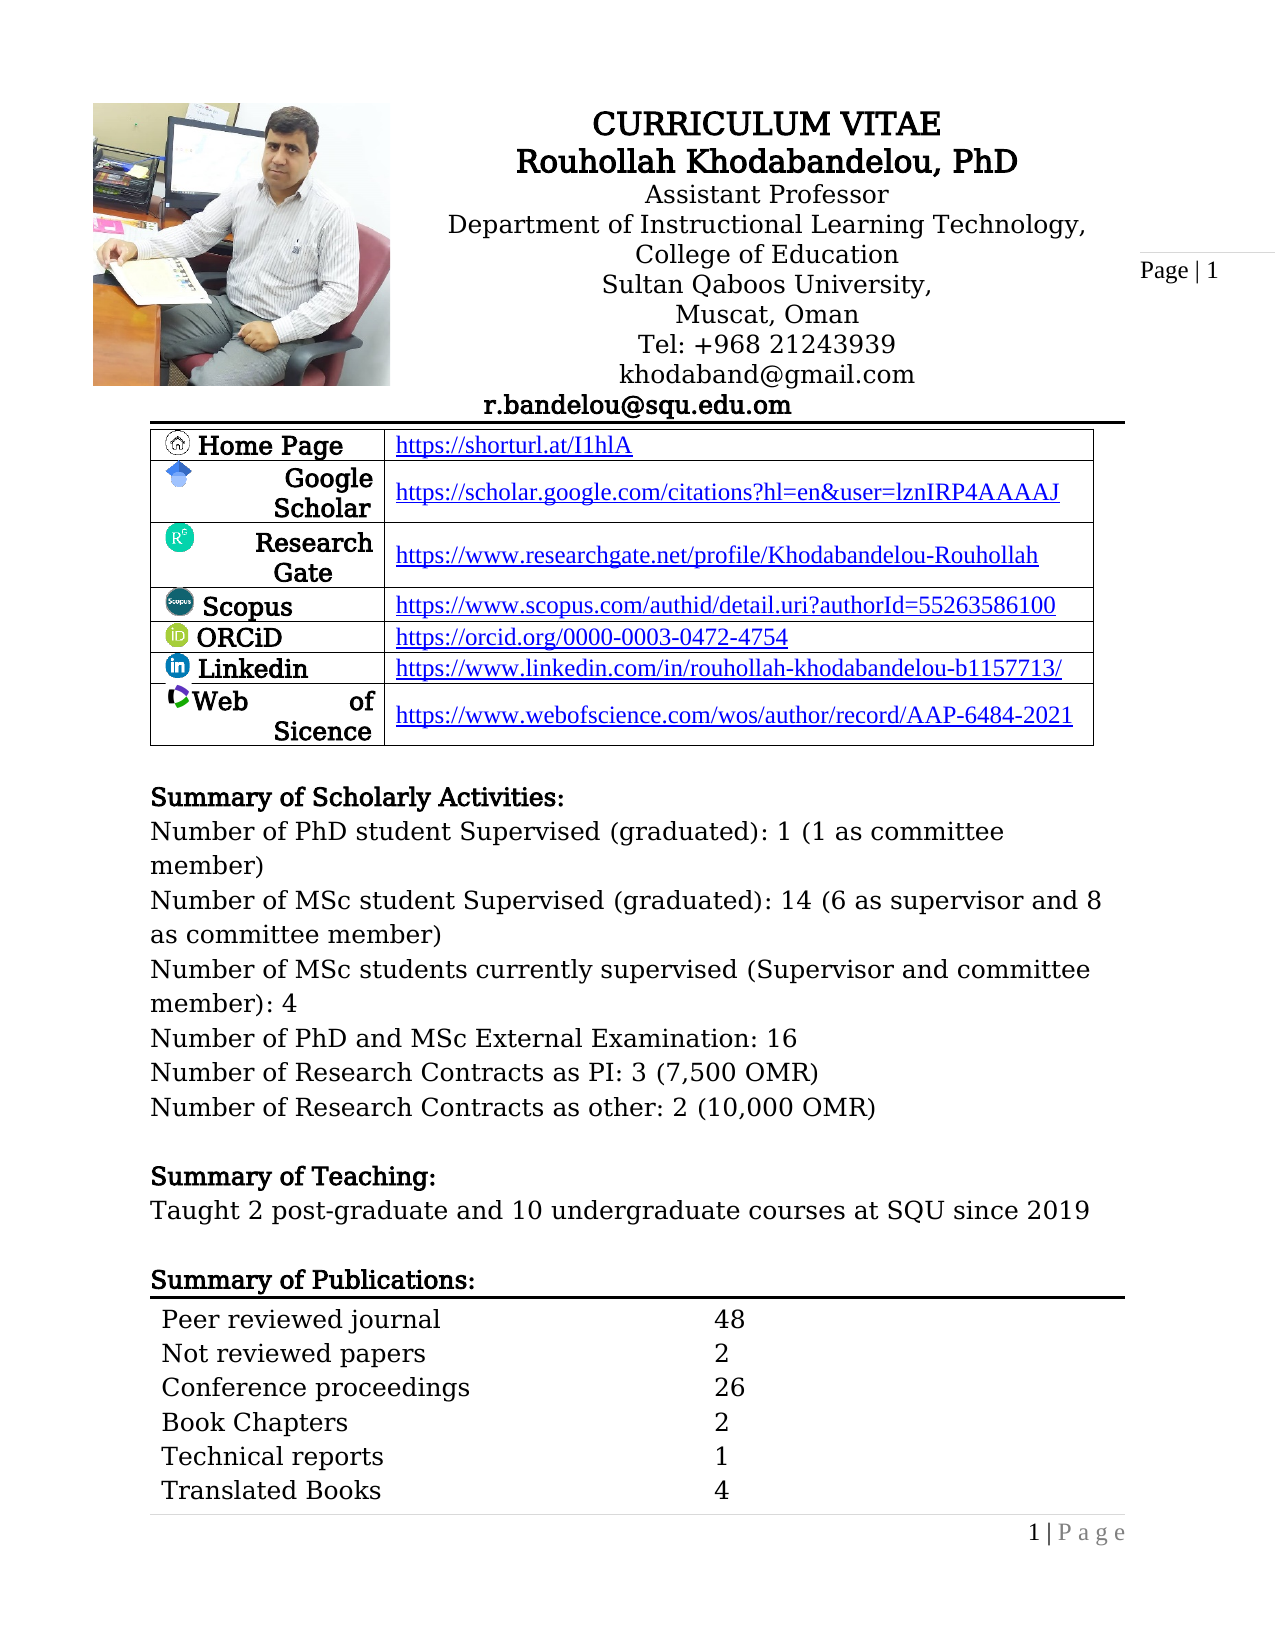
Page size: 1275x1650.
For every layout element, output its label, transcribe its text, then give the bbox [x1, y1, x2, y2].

text Number of MSc student Supervised (graduated): 14 (6 as supervisor and 8 as committee member) [150, 884, 1125, 949]
picture [165, 623, 189, 647]
text Summary of Teaching: [150, 1160, 1125, 1190]
table_header https://shorturl.at/I1hlA [385, 430, 1093, 459]
picture [165, 430, 190, 455]
picture [93, 103, 391, 386]
text Taught 2 post-graduate and 10 undergraduate courses at SQU since 2019 [150, 1195, 1125, 1225]
table_cell 26 [703, 1372, 815, 1406]
table_cell 2 [703, 1338, 815, 1372]
table_cell https://www.linkedin.com/in/rouhollah-khodabandelou-b1157713/ [385, 653, 1093, 683]
picture [183, 653, 190, 659]
picture [165, 653, 172, 660]
table_cell Research Gate [151, 523, 384, 587]
table_cell Translated Books [150, 1475, 703, 1509]
table_cell Conference proceedings [150, 1372, 703, 1406]
text Number of PhD and MSc External Examination: 16 [150, 1022, 1125, 1052]
picture [165, 587, 194, 616]
table_cell https://www.researchgate.net/profile/Khodabandelou-Rouhollah [385, 523, 1093, 587]
text Department of Instructional Learning Technology, [391, 209, 1125, 239]
text Number of PhD student Supervised (graduated): 1 (1 as committee member) [150, 815, 1125, 880]
text r.bandelou@squ.edu.om [150, 389, 1125, 421]
text CURRICULUM VITAE [391, 104, 1125, 141]
table_cell Technical reports [150, 1440, 703, 1475]
text Number of MSc students currently supervised (Supervisor and committee member): 4 [150, 953, 1125, 1018]
table_header 48 [703, 1303, 815, 1338]
table_cell 2 [703, 1406, 815, 1440]
text khodaband@gmail.com [150, 359, 1125, 389]
text College of Education [391, 239, 1125, 269]
picture [165, 523, 194, 552]
table_cell https://www.scopus.com/authid/detail.uri?authorId=55263586100 [385, 588, 1093, 621]
text Tel: +968 21243939 [391, 329, 1125, 359]
text Number of Research Contracts as other: 2 (10,000 OMR) [150, 1091, 1125, 1121]
table_cell Not reviewed papers [150, 1338, 703, 1372]
text Sultan Qaboos University, [391, 269, 1125, 299]
picture [176, 663, 184, 672]
table_cell Google Scholar [151, 461, 384, 522]
table_cell Book Chapters [150, 1406, 703, 1440]
text Rouhollah Khodabandelou, PhD Assistant Professor [391, 141, 1125, 209]
picture [165, 460, 192, 487]
table_cell https://scholar.google.com/citations?hl=en&user=lznIRP4AAAAJ [385, 461, 1093, 522]
picture [165, 671, 171, 678]
table_header Home Page [151, 430, 384, 459]
table_cell https://orcid.org/0000-0003-0472-4754 [385, 622, 1093, 652]
text Summary of Publications: [150, 1264, 1125, 1296]
table_cell 4 [703, 1475, 815, 1509]
table_cell ORCiD [151, 622, 384, 652]
table_cell https://www.webofscience.com/wos/author/record/AAP-6484-2021 [385, 684, 1093, 745]
table_cell Scopus [151, 588, 384, 621]
text Number of Research Contracts as PI: 3 (7,500 OMR) [150, 1057, 1125, 1087]
table_cell Web of Sicence [151, 684, 384, 745]
text Muscat, Oman [391, 299, 1125, 329]
picture [165, 683, 192, 710]
table_header Peer reviewed journal [150, 1303, 703, 1338]
table_cell 1 [703, 1440, 815, 1475]
text Summary of Scholarly Activities: [150, 781, 1125, 811]
table_cell Linkedin [151, 653, 384, 683]
